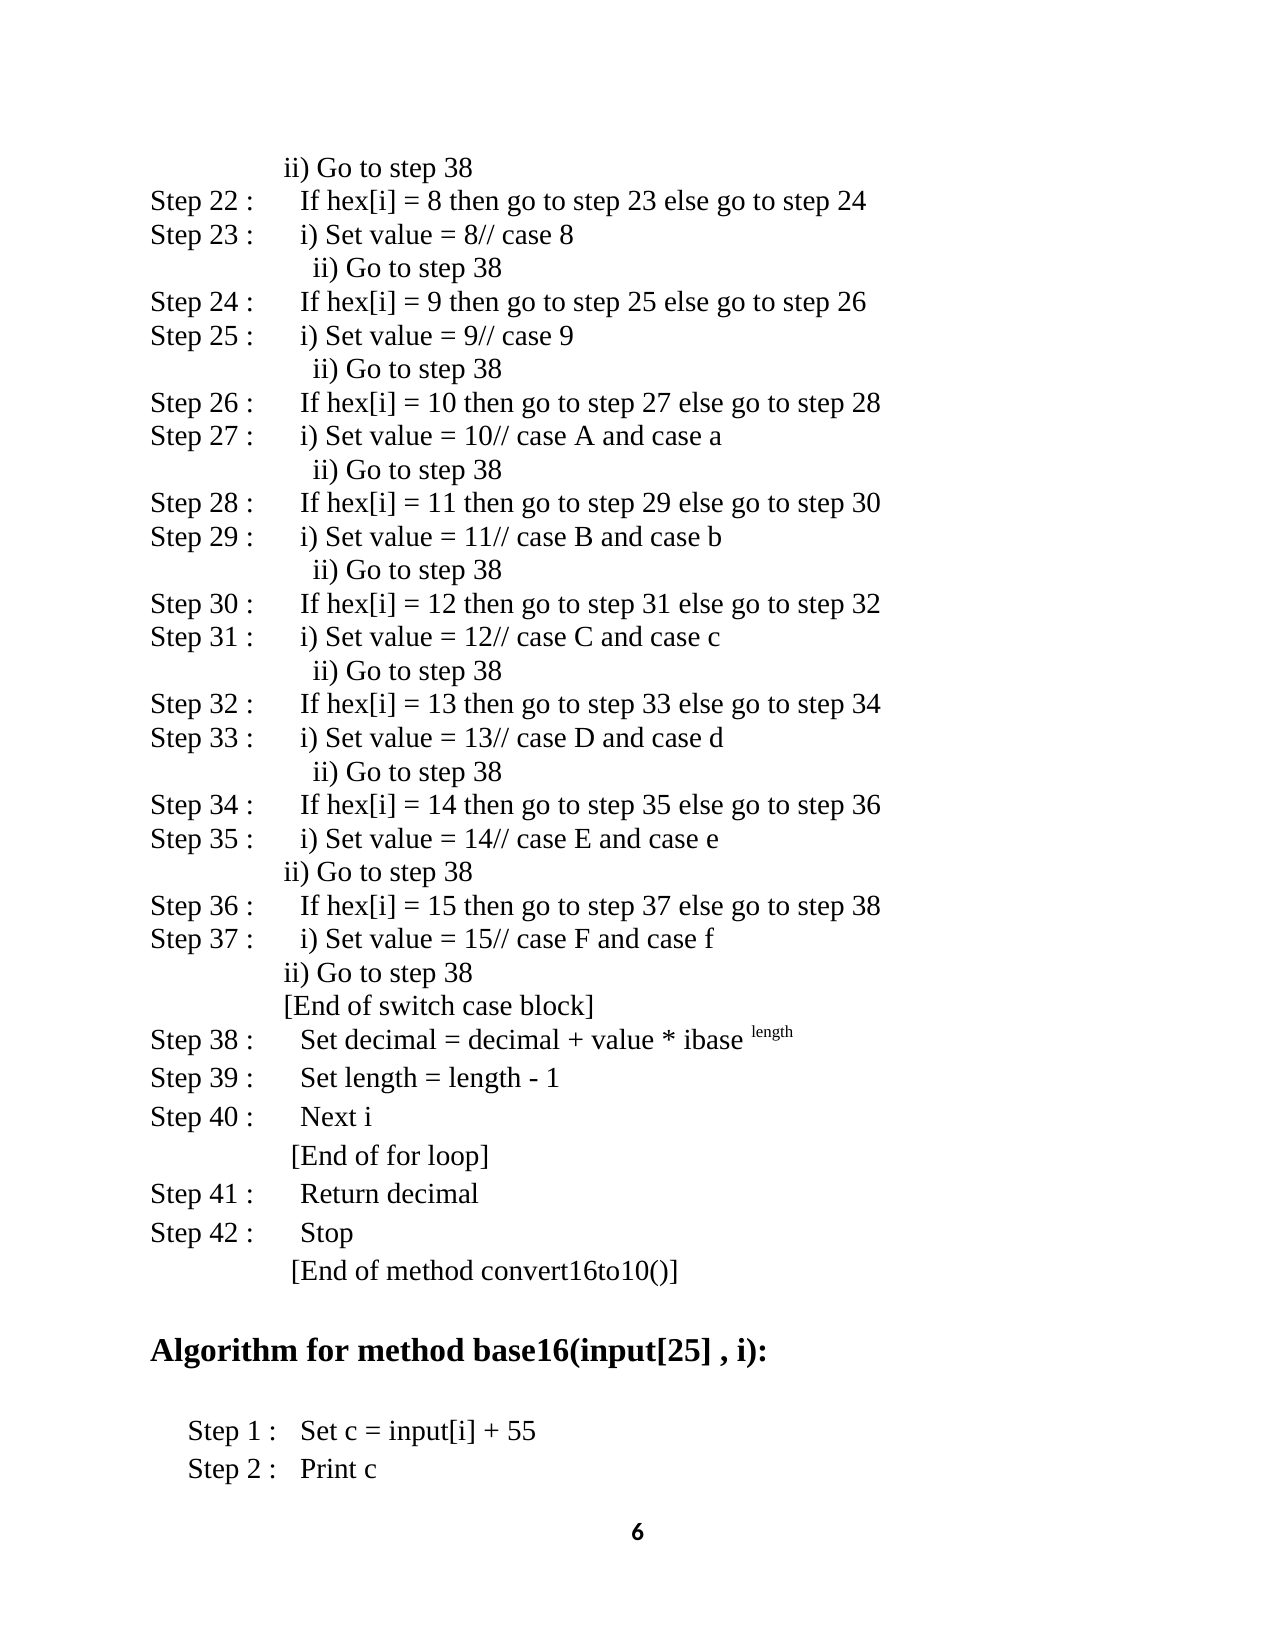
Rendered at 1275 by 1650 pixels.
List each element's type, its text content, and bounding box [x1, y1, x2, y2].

list If hex[i] = 15 then go to step 37 else go to step 38 [150, 888, 1125, 921]
list [End of for loop] [225, 1138, 1125, 1171]
list i) Set value = 10// case A and case a [150, 418, 1125, 452]
list ii) Go to step 38 [225, 251, 1125, 284]
text Algorithm for method base16(input[25] , i): [150, 1330, 1125, 1369]
list Set decimal = decimal + value * ibase length [150, 1022, 1125, 1056]
list ii) Go to step 38 [225, 854, 1125, 888]
list i) Set value = 8// case 8 [150, 217, 1125, 251]
list Set length = length - 1 [150, 1061, 1125, 1094]
list If hex[i] = 8 then go to step 23 else go to step 24 [150, 183, 1125, 217]
list i) Set value = 11// case B and case b [150, 519, 1125, 552]
list ii) Go to step 38 [225, 351, 1125, 385]
list [End of switch case block] [225, 988, 1125, 1022]
list i) Set value = 15// case F and case f [150, 921, 1125, 955]
list ii) Go to step 38 [225, 955, 1125, 988]
list i) Set value = 13// case D and case d [150, 720, 1125, 754]
list i) Set value = 9// case 9 [150, 318, 1125, 351]
list If hex[i] = 13 then go to step 33 else go to step 34 [150, 687, 1125, 720]
list ii) Go to step 38 [225, 150, 1125, 183]
list ii) Go to step 38 [225, 552, 1125, 586]
list Next i [150, 1099, 1125, 1133]
list Print c [187, 1452, 1125, 1485]
list If hex[i] = 14 then go to step 35 else go to step 36 [150, 787, 1125, 821]
list If hex[i] = 9 then go to step 25 else go to step 26 [150, 284, 1125, 318]
list i) Set value = 14// case E and case e [150, 821, 1125, 854]
list If hex[i] = 12 then go to step 31 else go to step 32 [150, 586, 1125, 619]
list If hex[i] = 10 then go to step 27 else go to step 28 [150, 385, 1125, 418]
list i) Set value = 12// case C and case c [150, 619, 1125, 653]
list Stop [150, 1215, 1125, 1248]
list Set c = input[i] + 55 [187, 1413, 1125, 1447]
list [End of method convert16to10()] [225, 1253, 1125, 1287]
list If hex[i] = 11 then go to step 29 else go to step 30 [150, 485, 1125, 519]
list Return decimal [150, 1176, 1125, 1210]
list ii) Go to step 38 [225, 653, 1125, 687]
list ii) Go to step 38 [225, 754, 1125, 787]
list ii) Go to step 38 [225, 452, 1125, 485]
